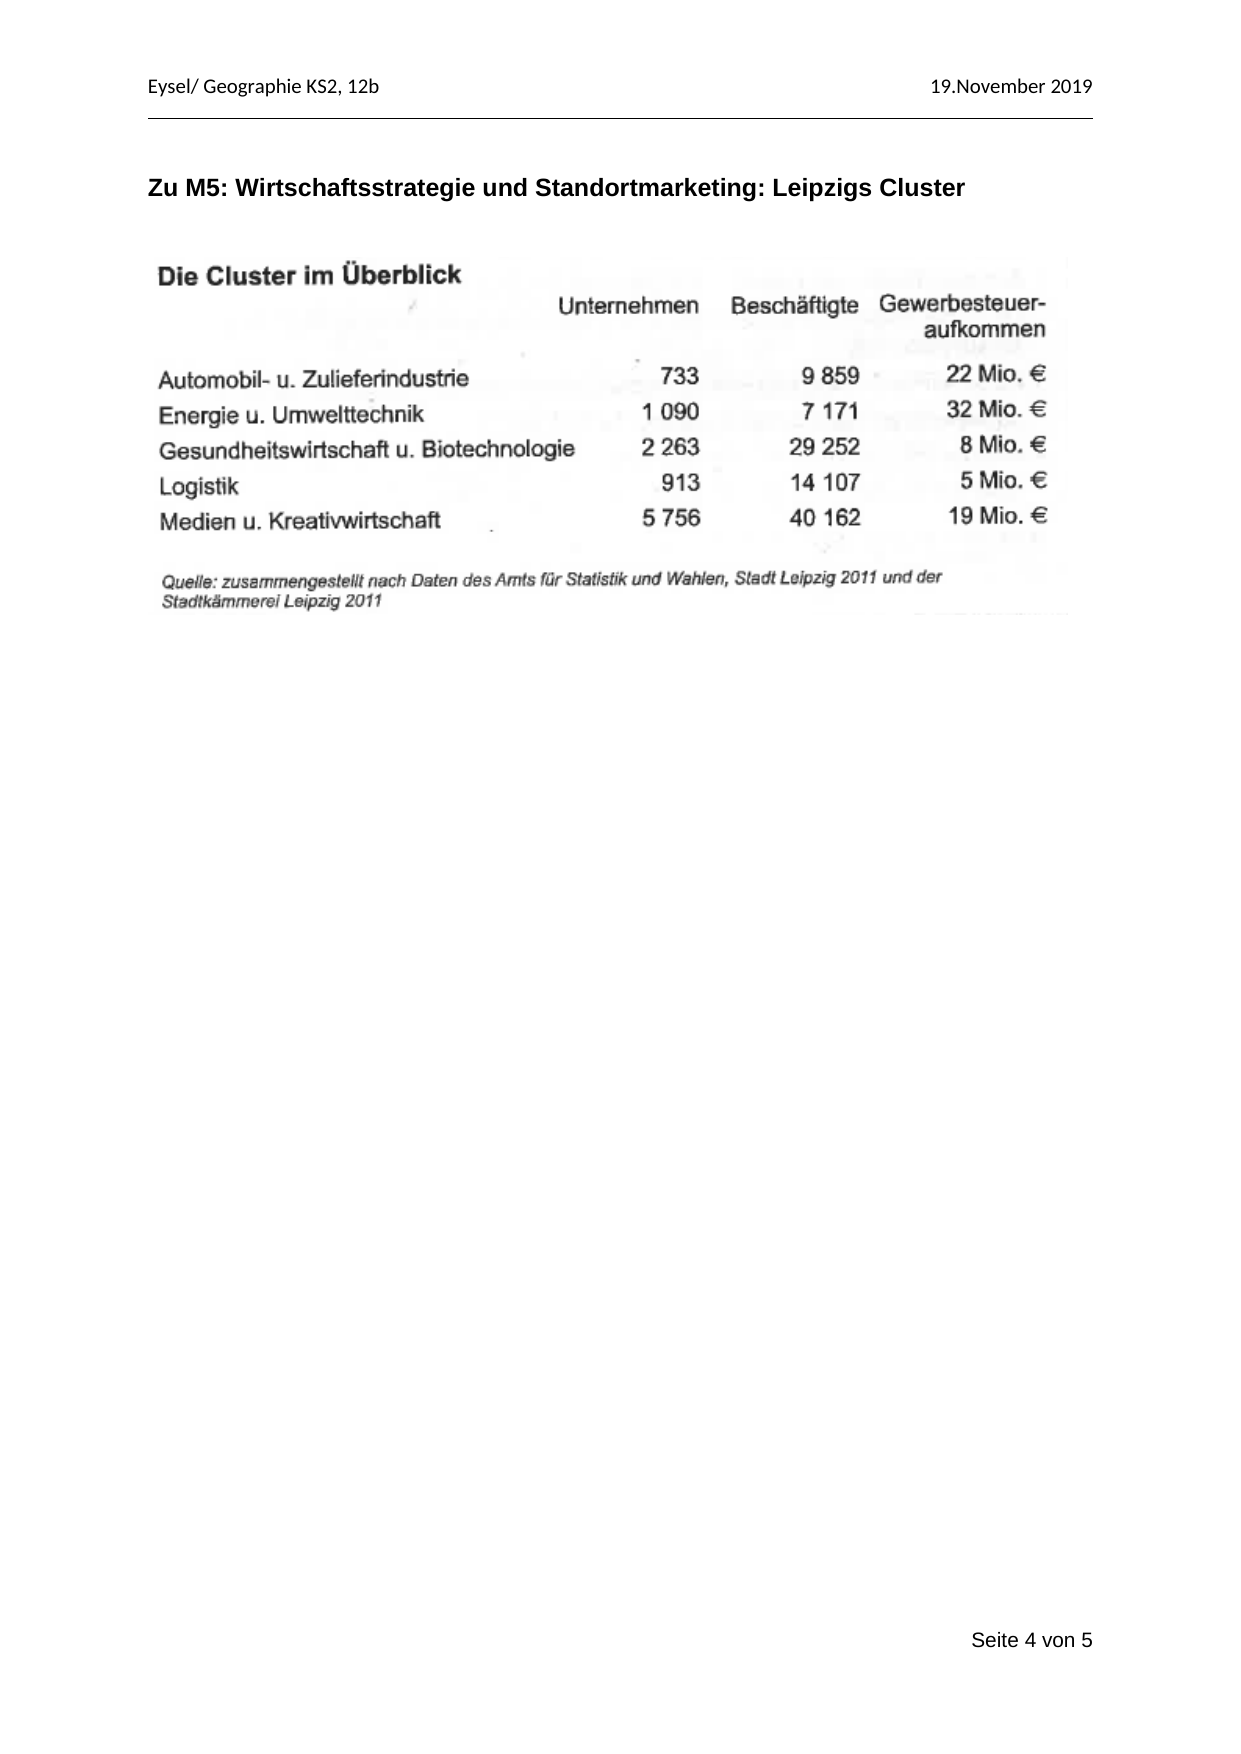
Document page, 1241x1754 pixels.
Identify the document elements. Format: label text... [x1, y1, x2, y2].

text Zu M5: Wirtschaftsstrategie und Standortmarketing: Leipzigs Cluster [148, 173, 1093, 201]
picture [147, 257, 1068, 615]
